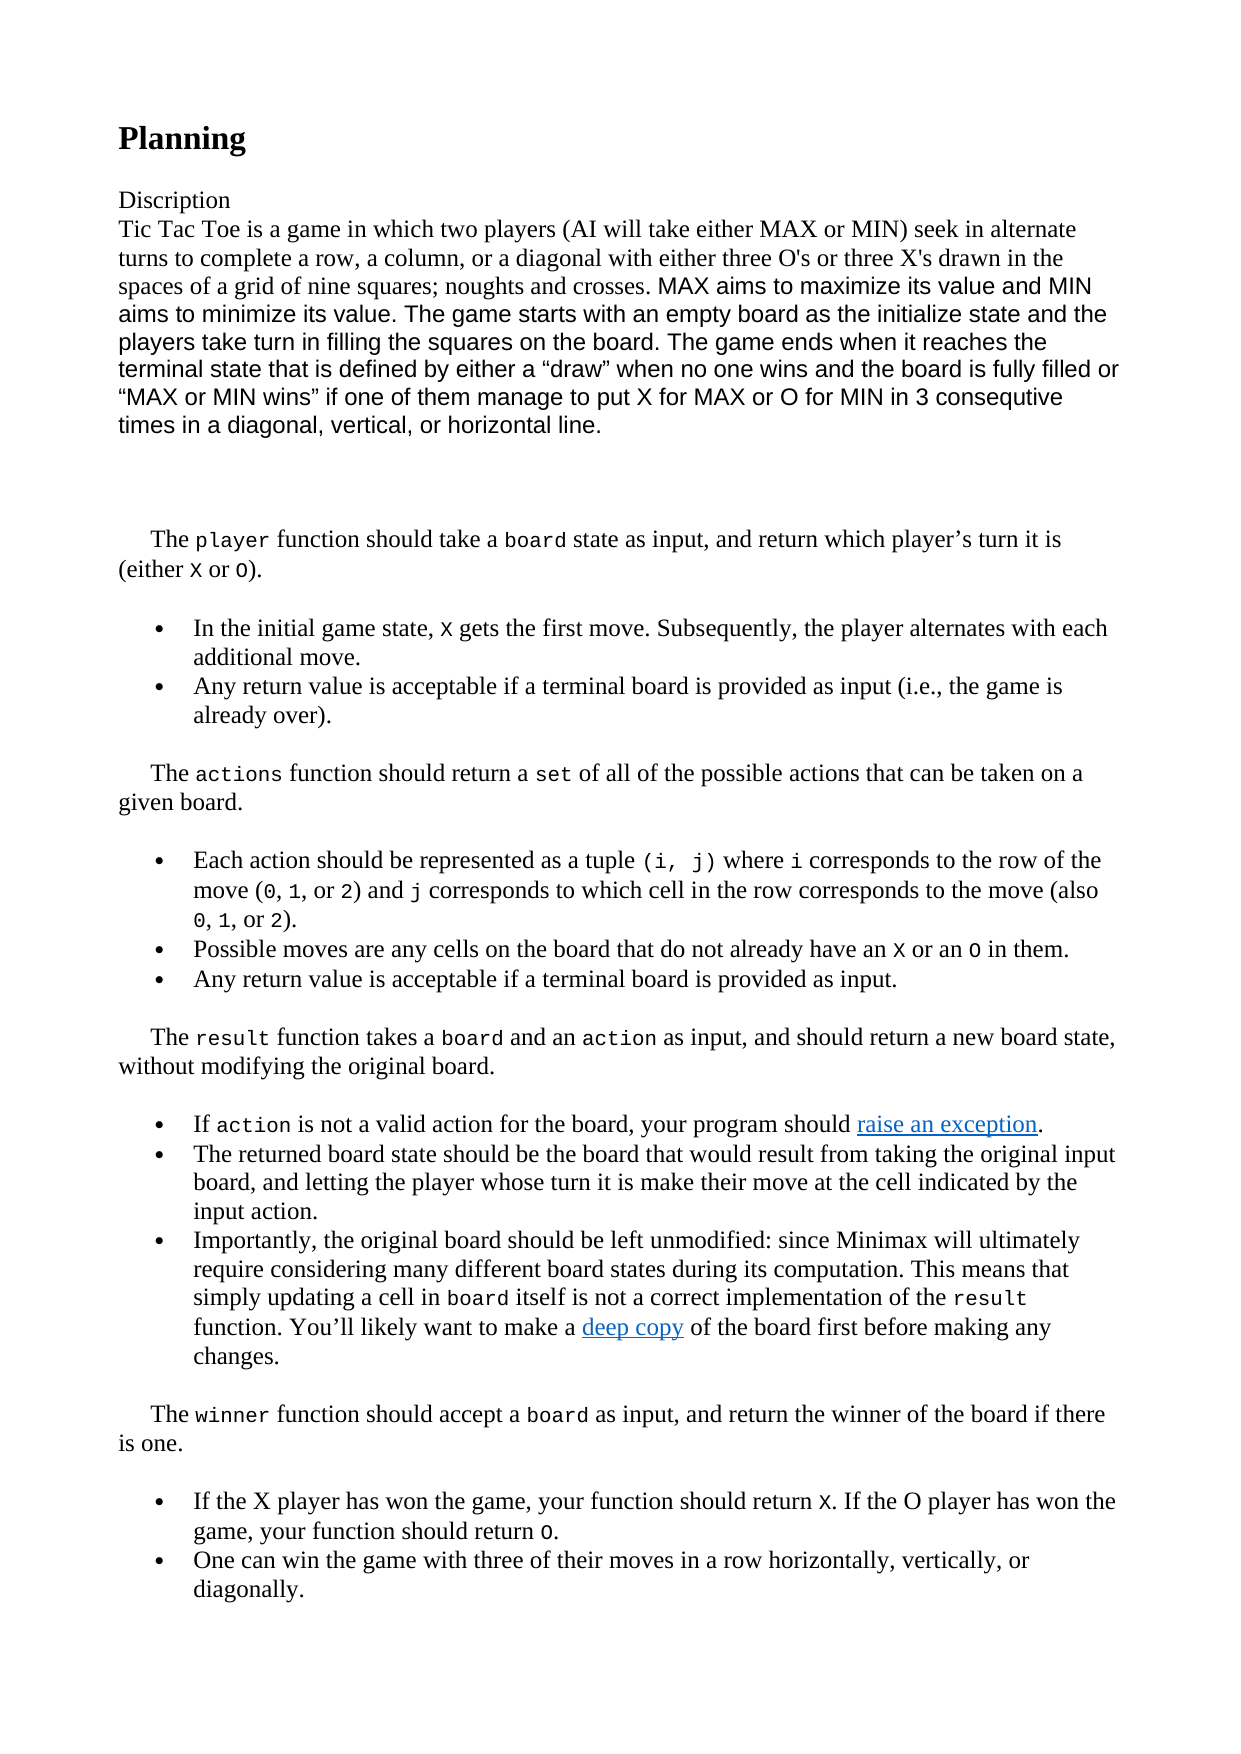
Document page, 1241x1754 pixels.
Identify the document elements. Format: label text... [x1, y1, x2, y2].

text Tic Tac Toe is a game in which two players (AI will take either MAX or MIN) seek in alternate turns to complete a row, a column, or a diagonal with either three O's or three X's drawn in the spaces of a grid of nine squares; noughts and crosses. MAX aims to maximize its value and MIN aims to minimize its value. The game starts with an empty board as the initialize state and the players take turn in filling the squares on the board. The game ends when it reaches the terminal state that is defined by either a “draw” when no one wins and the board is fully filled or “MAX or MIN wins” if one of them manage to put X for MAX or O for MIN in 3 consequtive times in a diagonal, vertical, or horizontal line. [118, 214, 1122, 438]
text  The player function should take a board state as input, and return which player’s turn it is (either X or O). [118, 524, 1122, 584]
list Each action should be represented as a tuple (i, j) where i corresponds to the row of the move (0, 1, or 2) and j corresponds to which cell in the row corresponds to the move (also 0, 1, or 2). [156, 845, 1122, 934]
text  The actions function should return a set of all of the possible actions that can be taken on a given board. [118, 758, 1122, 816]
text  The winner function should accept a board as input, and return the winner of the board if there is one. [118, 1399, 1122, 1457]
list Importantly, the original board should be left unmodified: since Minimax will ultimately require considering many different board states during its computation. This means that simply updating a cell in board itself is not a correct implementation of the result function. You’ll likely want to make a deep copy of the board first before making any changes. [156, 1225, 1122, 1369]
text Planning [118, 118, 1122, 156]
text  The result function takes a board and an action as input, and should return a new board state, without modifying the original board. [118, 1022, 1122, 1080]
list If action is not a valid action for the board, your program should raise an exception. [156, 1109, 1122, 1139]
list One can win the game with three of their moves in a row horizontally, vertically, or diagonally. [156, 1545, 1122, 1603]
list Any return value is acceptable if a terminal board is provided as input. [156, 964, 1122, 992]
list The returned board state should be the board that would result from taking the original input board, and letting the player whose turn it is make their move at the cell indicated by the input action. [156, 1139, 1122, 1225]
list Possible moves are any cells on the board that do not already have an X or an O in them. [156, 934, 1122, 964]
text Discription [118, 185, 1122, 214]
list If the X player has won the game, your function should return X. If the O player has won the game, your function should return O. [156, 1486, 1122, 1545]
list In the initial game state, X gets the first move. Subsequently, the player alternates with each additional move. [156, 613, 1122, 671]
list Any return value is acceptable if a terminal board is provided as input (i.e., the game is already over). [156, 671, 1122, 729]
